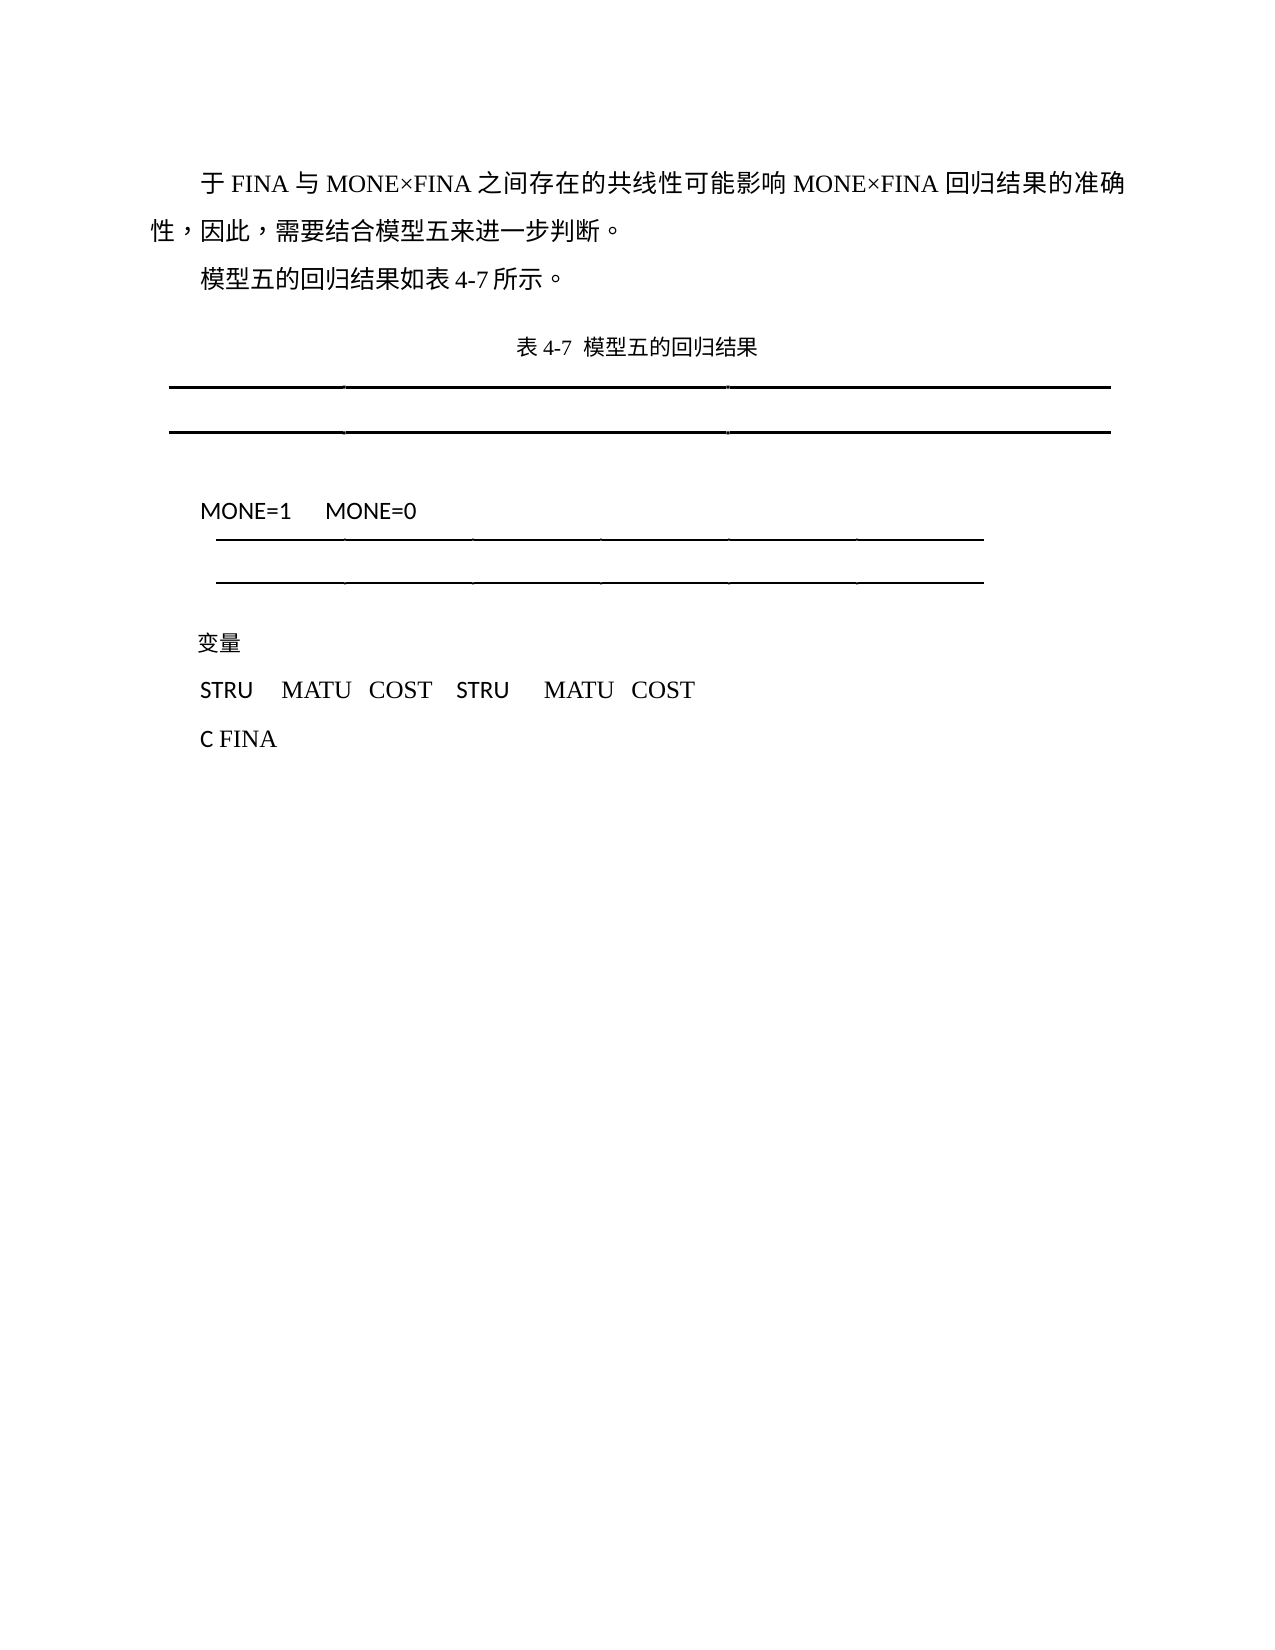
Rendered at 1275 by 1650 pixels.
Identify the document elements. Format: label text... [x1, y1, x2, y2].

text 模型五的回归结果如表4-7所示。 [150, 247, 1125, 295]
text C FINA [150, 705, 1125, 753]
text STRU MATU COST STRU MATU COST [150, 657, 1125, 705]
text 变量 [150, 613, 1125, 657]
text 于FINA与MONE×FINA之间存在的共线性可能影响MONE×FINA回归结果的准确性，因此，需要结合模型五来进一步判断。 [150, 150, 1125, 247]
text 表4-7 模型五的回归结果 [150, 328, 1125, 361]
text MONE=1 MONE=0 [150, 477, 1125, 525]
